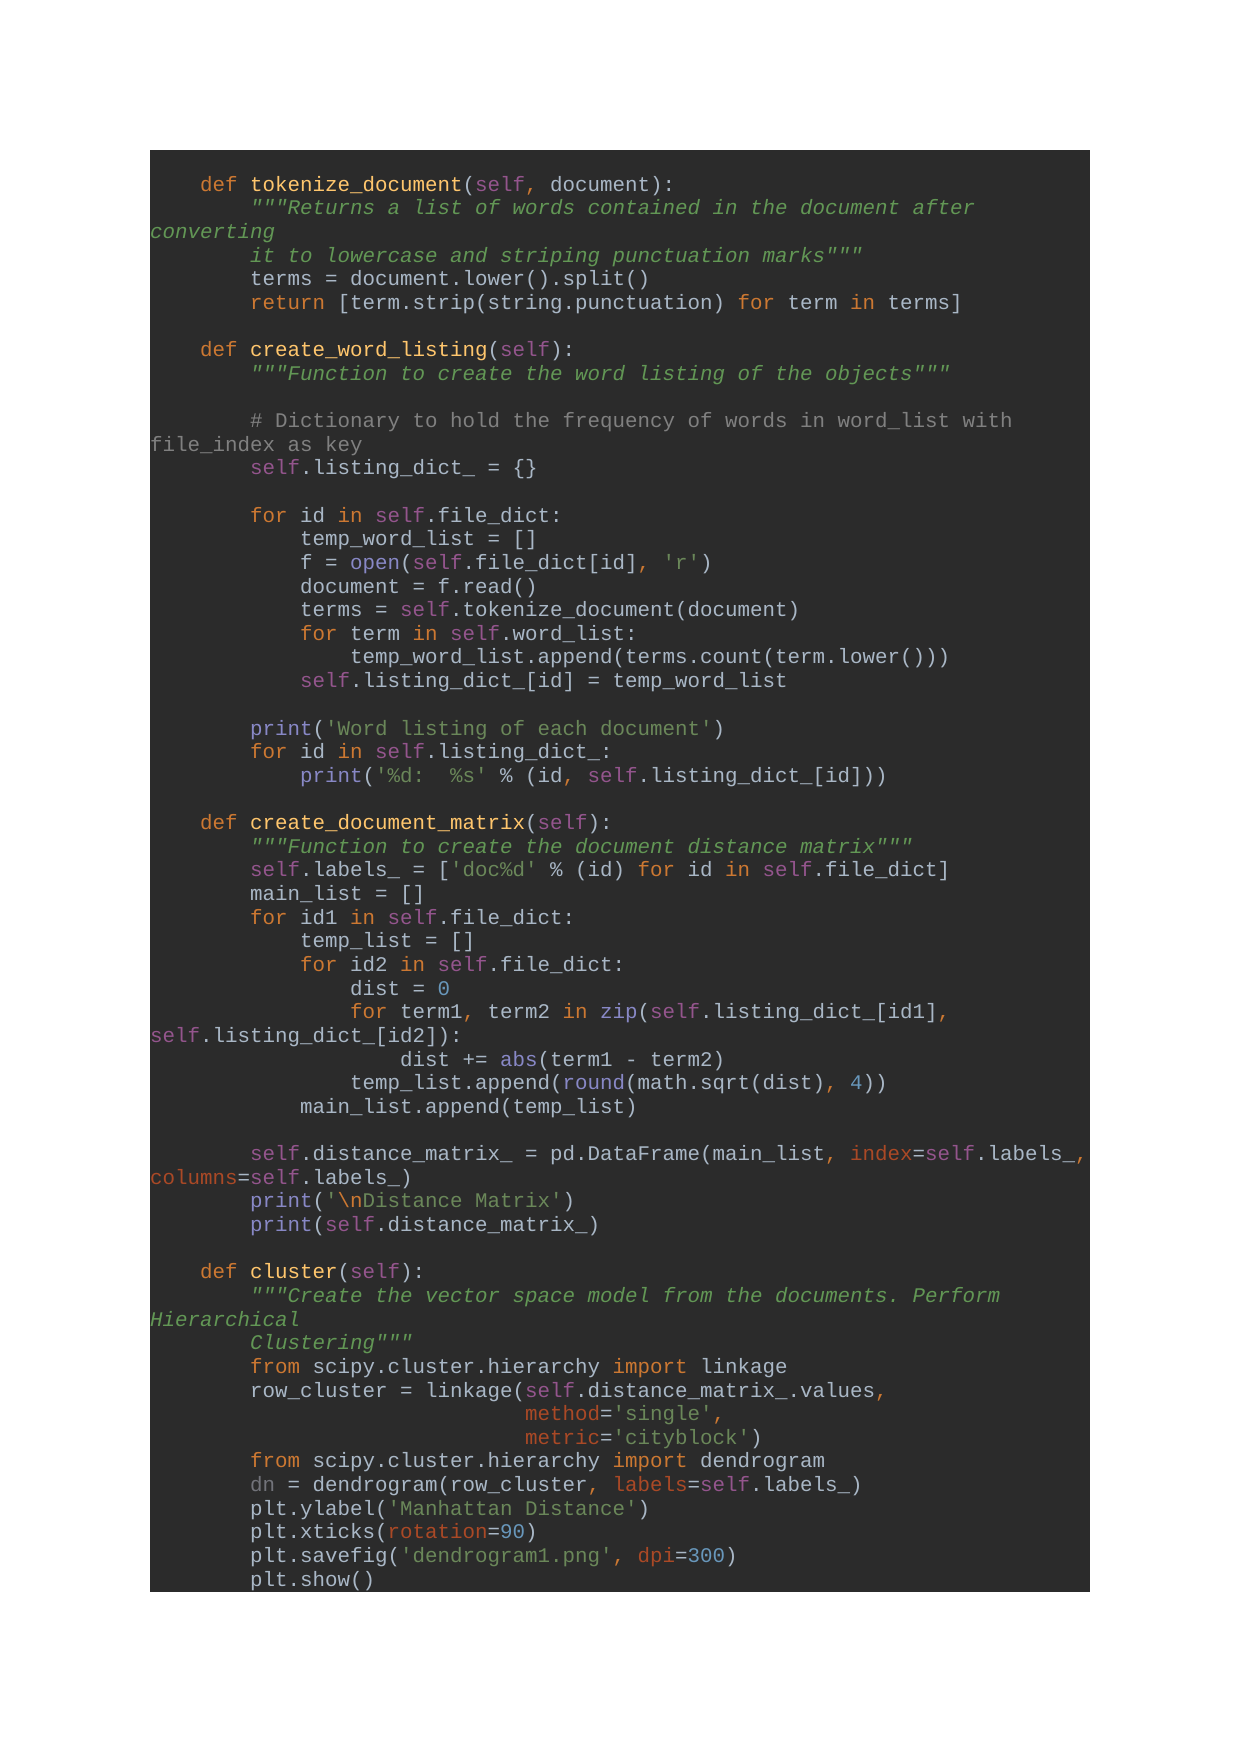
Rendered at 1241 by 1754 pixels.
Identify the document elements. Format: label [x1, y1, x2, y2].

text [150, 150, 1090, 1592]
